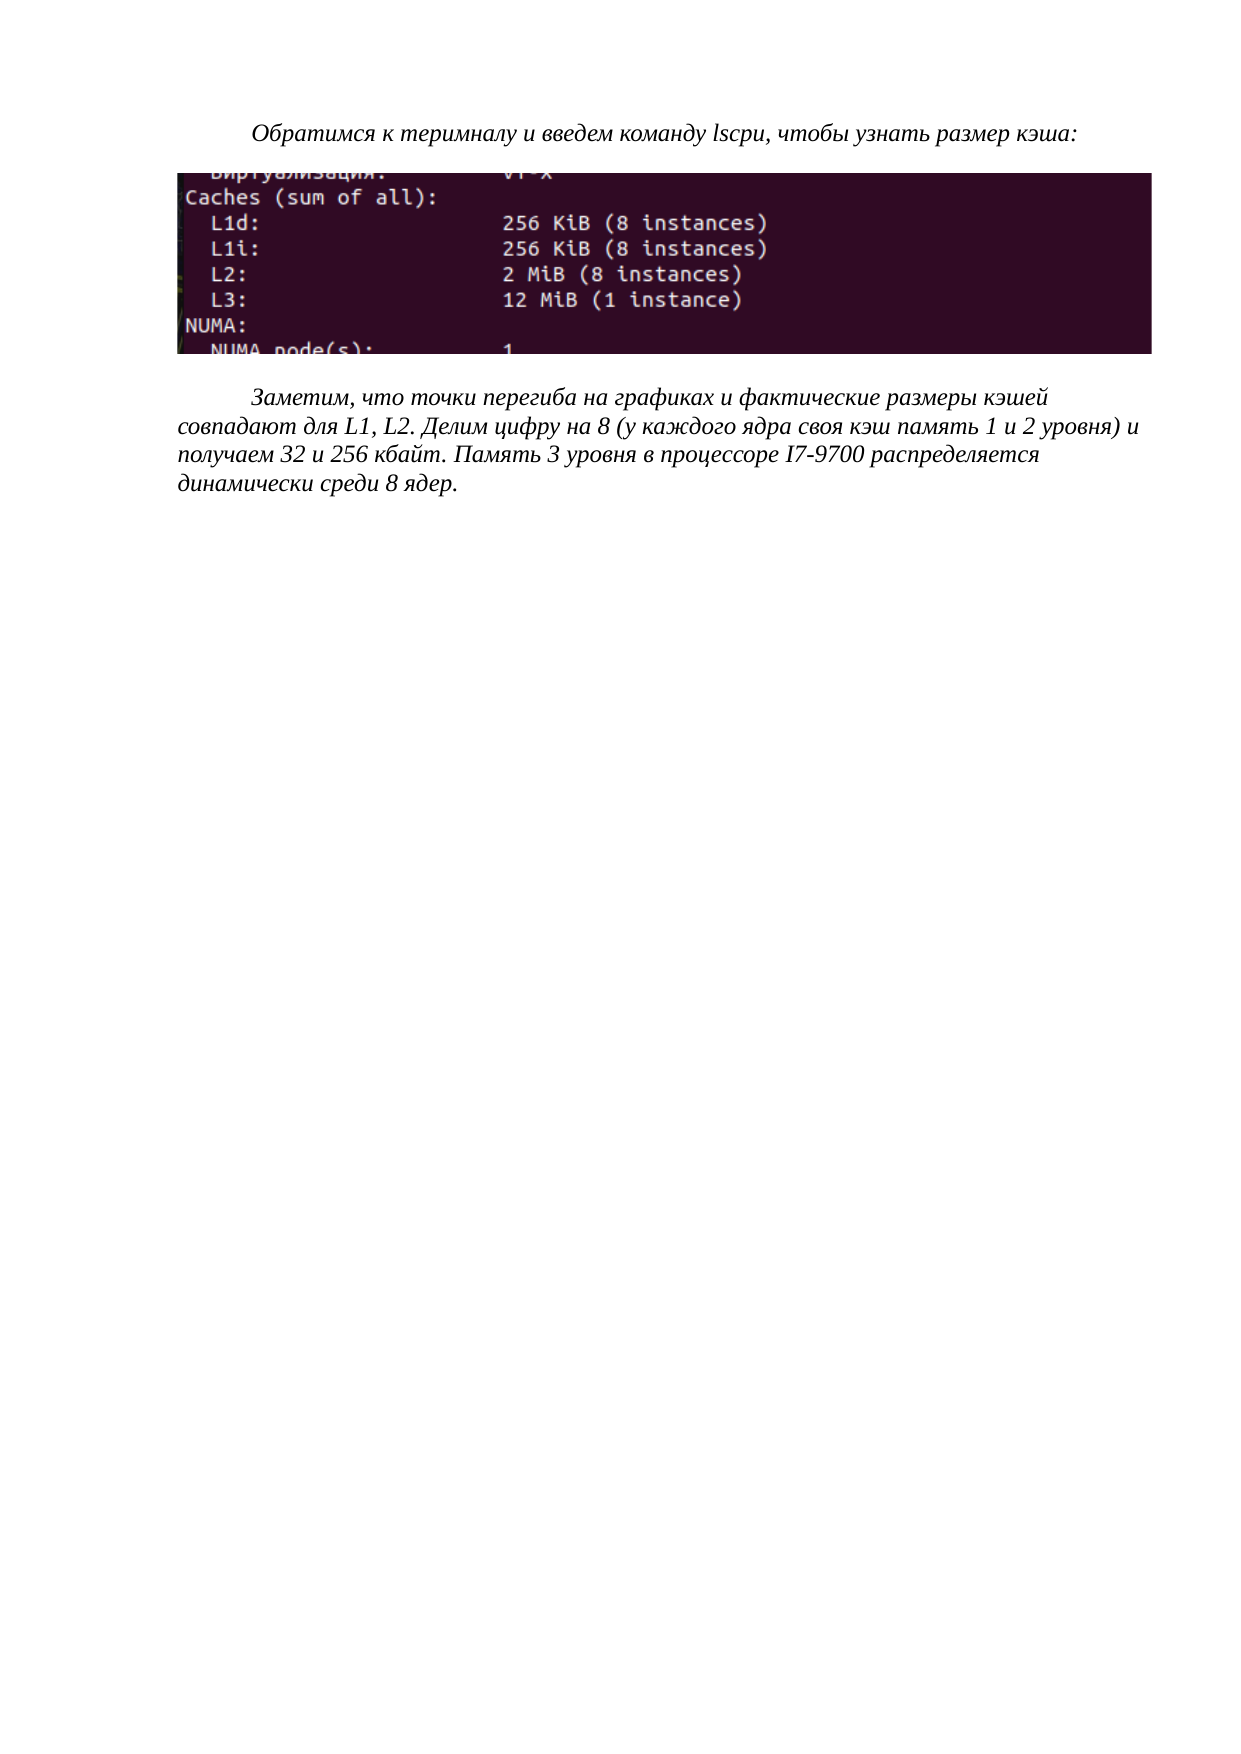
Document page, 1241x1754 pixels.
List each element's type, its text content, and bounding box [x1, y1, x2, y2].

text Заметим, что точки перегиба на графиках и фактические размеры кэшей совпадают для L1, L2. Делим цифру на 8 (у каждого ядра своя кэш память 1 и 2 уровня) и получаем 32 и 256 кбайт. Память 3 уровня в процессоре I7-9700 распределяется динамически среди 8 ядер. [177, 382, 1152, 497]
text Обратимся к теримналу и введем команду lscpu, чтобы узнать размер кэша: [177, 118, 1152, 147]
picture [177, 173, 1152, 354]
